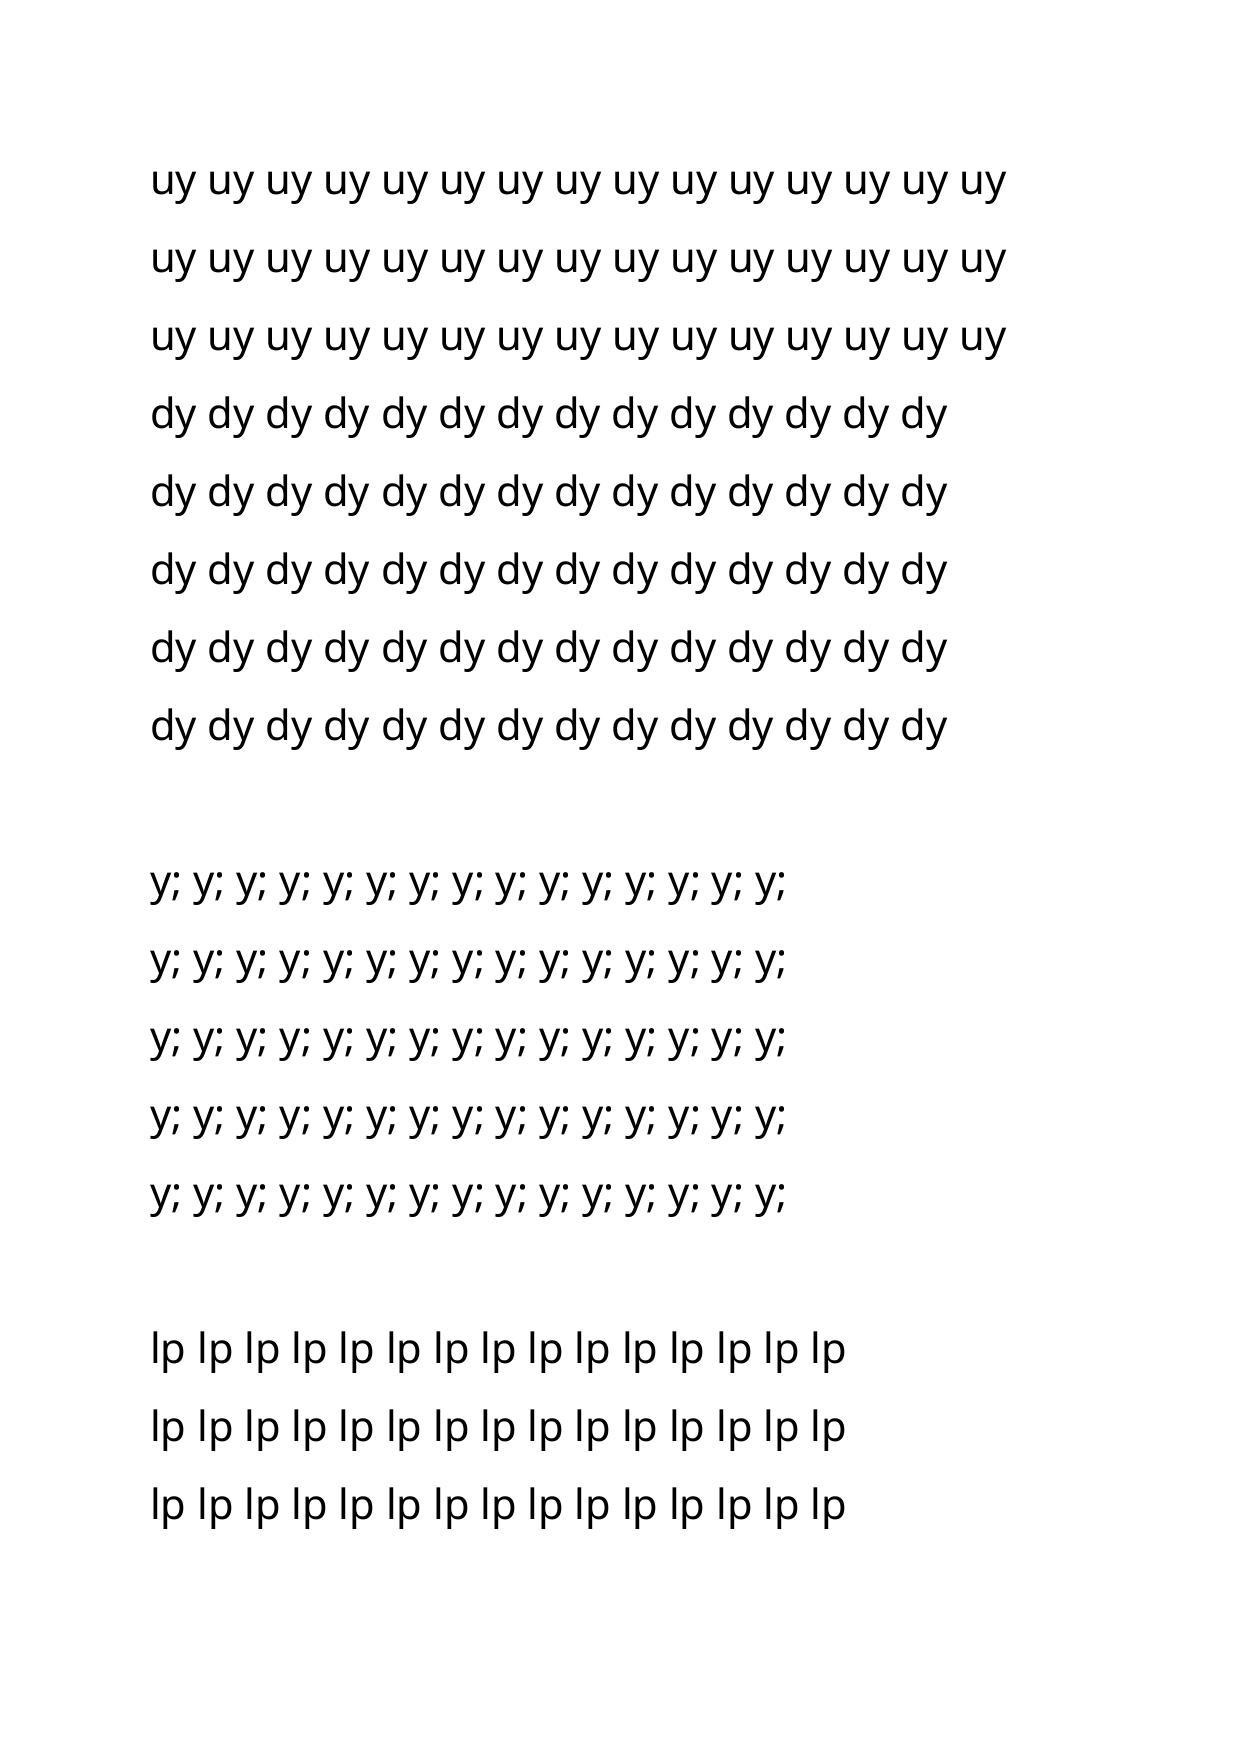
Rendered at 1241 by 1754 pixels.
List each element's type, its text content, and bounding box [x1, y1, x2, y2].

text dy dy dy dy dy dy dy dy dy dy dy dy dy dy [150, 462, 1090, 518]
text dy dy dy dy dy dy dy dy dy dy dy dy dy dy [150, 384, 1090, 441]
text y; y; y; y; y; y; y; y; y; y; y; y; y; y; y; [150, 929, 1090, 986]
text dy dy dy dy dy dy dy dy dy dy dy dy dy dy [150, 617, 1090, 674]
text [150, 1397, 1090, 1453]
text y; y; y; y; y; y; y; y; y; y; y; y; y; y; y; [150, 1007, 1090, 1064]
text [150, 228, 1090, 285]
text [150, 306, 1090, 363]
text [150, 1474, 1090, 1531]
text y; y; y; y; y; y; y; y; y; y; y; y; y; y; y; [150, 851, 1090, 908]
text dy dy dy dy dy dy dy dy dy dy dy dy dy dy [150, 695, 1090, 752]
text y; y; y; y; y; y; y; y; y; y; y; y; y; y; y; [150, 1163, 1090, 1220]
text y; y; y; y; y; y; y; y; y; y; y; y; y; y; y; [150, 1085, 1090, 1142]
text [150, 150, 1090, 207]
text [150, 1319, 1090, 1376]
text dy dy dy dy dy dy dy dy dy dy dy dy dy dy [150, 539, 1090, 596]
